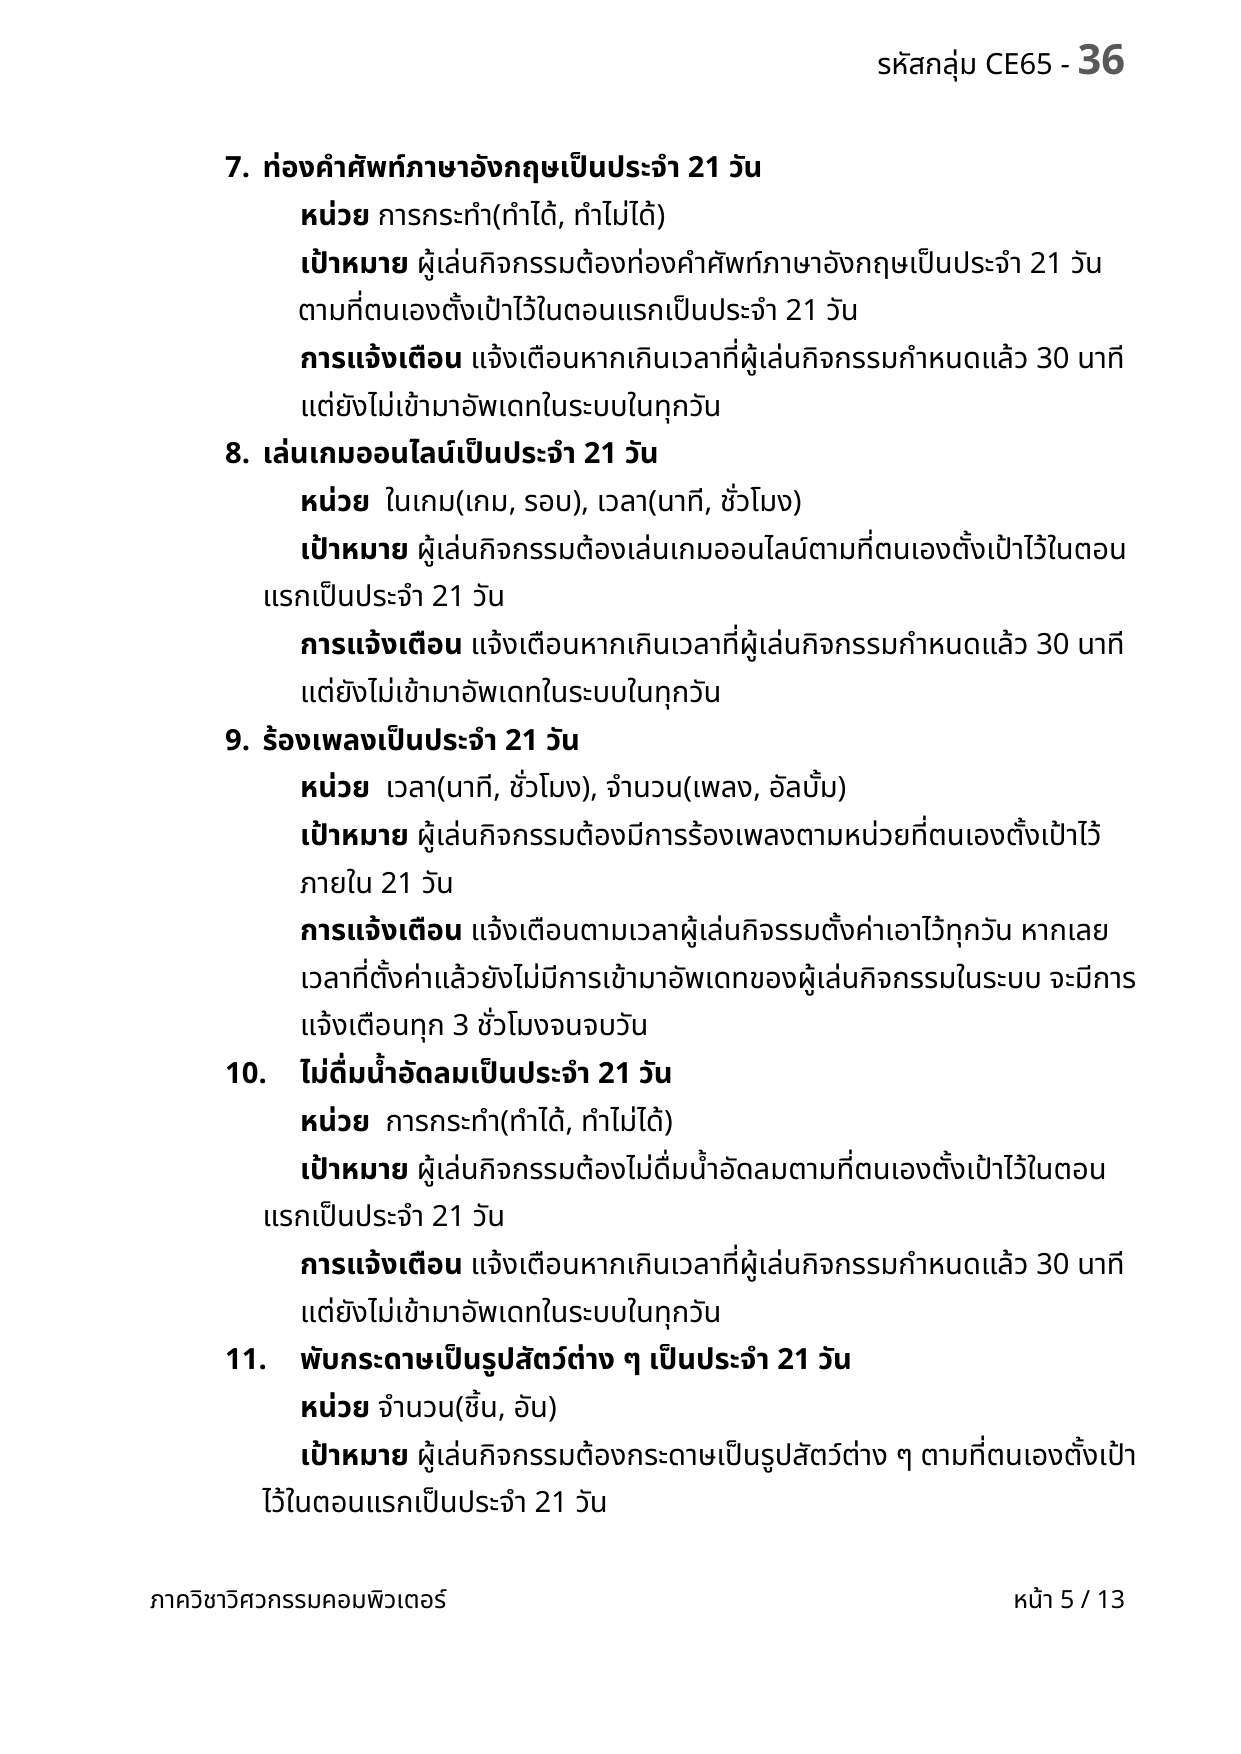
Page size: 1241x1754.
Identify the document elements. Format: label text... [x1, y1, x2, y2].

list หน่วย การกระทำ(ทำได้, ทำไม่ได้) [262, 1100, 1137, 1144]
list เป้าหมาย ผู้เล่นกิจกรรมต้องมีการร้องเพลงตามหน่วยที่ตนเองตั้งเป้าไว้ภายใน 21 วัน [300, 814, 1137, 906]
list เป้าหมาย ผู้เล่นกิจกรรมต้องเล่นเกมออนไลน์ตามที่ตนเองตั้งเป้าไว้ในตอนแรกเป็นประจำ 21 วัน [262, 528, 1137, 620]
list หน่วย การกระทำ(ทำได้, ทำไม่ได้) [262, 194, 1137, 238]
list ร้องเพลงเป็นประจำ 21 วัน [225, 719, 1137, 763]
list เป้าหมาย ผู้เล่นกิจกรรมต้องท่องคำศัพท์ภาษาอังกฤษเป็นประจำ 21 วันตามที่ตนเองตั้งเป้าไว้ในตอนแรกเป็นประจำ 21 วัน [298, 242, 1137, 334]
list ท่องคำศัพท์ภาษาอังกฤษเป็นประจำ 21 วัน [225, 146, 1137, 191]
list เป้าหมาย ผู้เล่นกิจกรรมต้องไม่ดื่มน้ำอัดลมตามที่ตนเองตั้งเป้าไว้ในตอนแรกเป็นประจำ 21 วัน [262, 1148, 1137, 1240]
list เล่นเกมออนไลน์เป็นประจำ 21 วัน [225, 433, 1137, 477]
list เป้าหมาย ผู้เล่นกิจกรรมต้องกระดาษเป็นรูปสัตว์ต่าง ๆ ตามที่ตนเองตั้งเป้าไว้ในตอนแรกเป็นประจำ 21 วัน [262, 1434, 1137, 1526]
list ไม่ดื่มน้ำอัดลมเป็นประจำ 21 วัน [225, 1052, 1137, 1097]
list พับกระดาษเป็นรูปสัตว์ต่าง ๆ เป็นประจำ 21 วัน [225, 1339, 1137, 1383]
list หน่วย ในเกม(เกม, รอบ), เวลา(นาที, ชั่วโมง) [262, 480, 1137, 525]
list หน่วย จำนวน(ชิ้น, อัน) [262, 1386, 1137, 1431]
list การแจ้งเตือน แจ้งเตือนหากเกินเวลาที่ผู้เล่นกิจกรรมกำหนดแล้ว 30 นาที แต่ยังไม่เข้ามาอัพเดทในระบบในทุกวัน [300, 337, 1137, 429]
list การแจ้งเตือน แจ้งเตือนตามเวลาผู้เล่นกิจรรมตั้งค่าเอาไว้ทุกวัน หากเลยเวลาที่ตั้งค่าแล้วยังไม่มีการเข้ามาอัพเดทของผู้เล่นกิจกรรมในระบบ จะมีการแจ้งเตือนทุก 3 ชั่วโมงจนจบวัน [300, 910, 1137, 1049]
list หน่วย เวลา(นาที, ชั่วโมง), จำนวน(เพลง, อัลบั้ม) [262, 767, 1137, 811]
list การแจ้งเตือน แจ้งเตือนหากเกินเวลาที่ผู้เล่นกิจกรรมกำหนดแล้ว 30 นาที แต่ยังไม่เข้ามาอัพเดทในระบบในทุกวัน [300, 623, 1137, 715]
list การแจ้งเตือน แจ้งเตือนหากเกินเวลาที่ผู้เล่นกิจกรรมกำหนดแล้ว 30 นาที แต่ยังไม่เข้ามาอัพเดทในระบบในทุกวัน [300, 1243, 1137, 1335]
